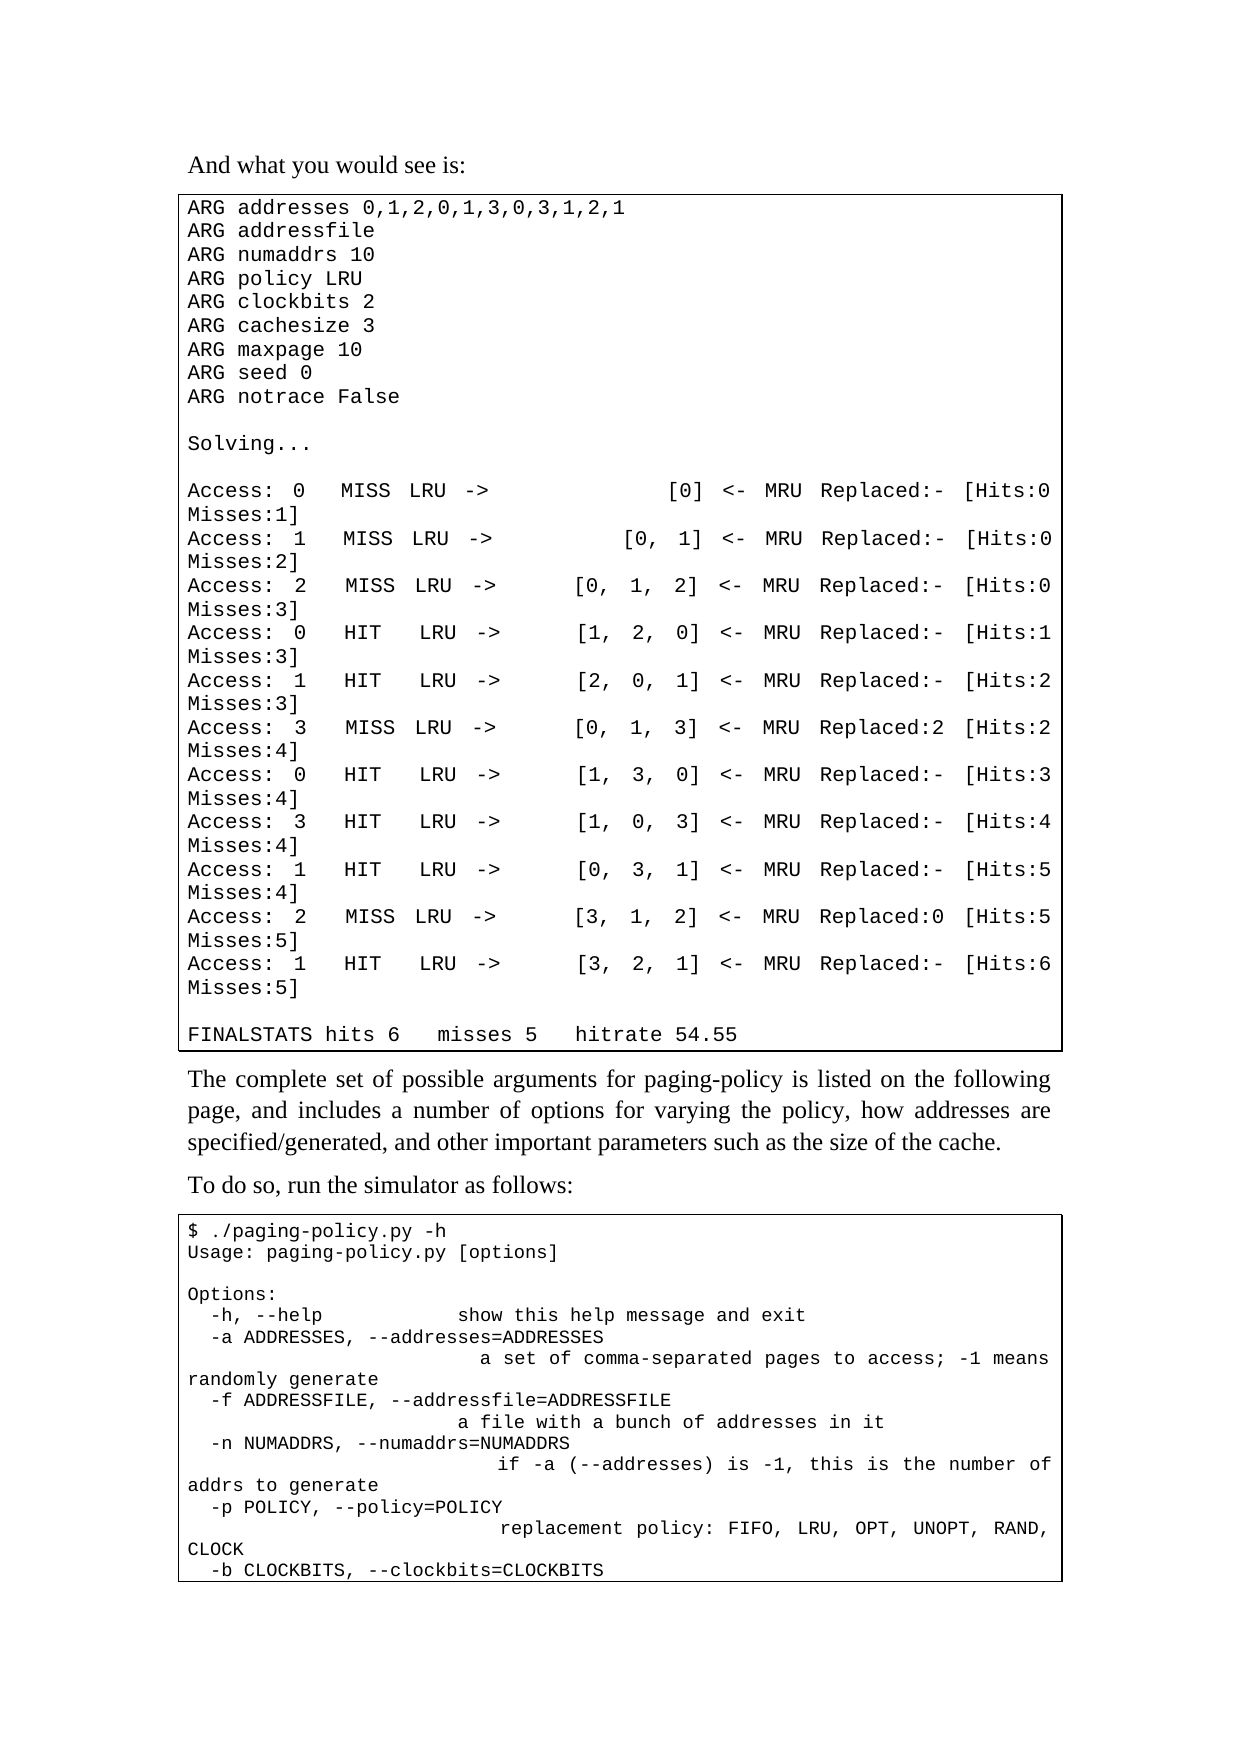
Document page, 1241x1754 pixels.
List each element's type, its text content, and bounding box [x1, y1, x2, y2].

text -h, --help show this help message and exit [187, 1306, 1053, 1327]
text a set of comma-separated pages to access; -1 means randomly generate [187, 1349, 1053, 1391]
text a file with a bunch of addresses in it [187, 1412, 1053, 1434]
text The complete set of possible arguments for paging-policy is listed on the following page, and includes a number of options for varying the policy, how addresses are specified/generated, and other important parameters such as the size of the cache. [187, 1064, 1053, 1155]
text ARG addresses 0,1,2,0,1,3,0,3,1,2,1 [179, 195, 1061, 220]
text ARG addressfile [187, 220, 1053, 244]
text Access: 0 MISS LRU -> [0] <- MRU Replaced:- [Hits:0 Misses:1] [187, 480, 1053, 528]
text To do so, run the simulator as follows: [187, 1170, 1053, 1199]
text ARG policy LRU [187, 268, 1053, 291]
text ARG clockbits 2 [187, 291, 1053, 315]
text Solving... [187, 433, 1053, 457]
text -n NUMADDRS, --numaddrs=NUMADDRS [187, 1434, 1053, 1455]
text -b CLOCKBITS, --clockbits=CLOCKBITS [187, 1561, 1053, 1581]
text Access: 1 HIT LRU -> [3, 2, 1] <- MRU Replaced:- [Hits:6 Misses:5] [187, 953, 1053, 1001]
text Access: 2 MISS LRU -> [0, 1, 2] <- MRU Replaced:- [Hits:0 Misses:3] [187, 575, 1053, 622]
text ARG notrace False [187, 386, 1053, 409]
text $ ./paging-policy.py -h [179, 1215, 1061, 1242]
text -p POLICY, --policy=POLICY [187, 1497, 1053, 1519]
text -f ADDRESSFILE, --addressfile=ADDRESSFILE [187, 1391, 1053, 1412]
text Access: 3 MISS LRU -> [0, 1, 3] <- MRU Replaced:2 [Hits:2 Misses:4] [187, 717, 1053, 764]
text if -a (--addresses) is -1, this is the number of addrs to generate [187, 1455, 1053, 1497]
text ARG numaddrs 10 [187, 244, 1053, 268]
text And what you would see is: [187, 150, 1053, 179]
text replacement policy: FIFO, LRU, OPT, UNOPT, RAND, CLOCK [187, 1519, 1053, 1561]
text Access: 2 MISS LRU -> [3, 1, 2] <- MRU Replaced:0 [Hits:5 Misses:5] [187, 906, 1053, 953]
text Access: 1 HIT LRU -> [0, 3, 1] <- MRU Replaced:- [Hits:5 Misses:4] [187, 859, 1053, 906]
text Access: 0 HIT LRU -> [1, 3, 0] <- MRU Replaced:- [Hits:3 Misses:4] [187, 764, 1053, 811]
text ARG cachesize 3 [187, 315, 1053, 338]
text Access: 0 HIT LRU -> [1, 2, 0] <- MRU Replaced:- [Hits:1 Misses:3] [187, 622, 1053, 669]
text Access: 1 HIT LRU -> [2, 0, 1] <- MRU Replaced:- [Hits:2 Misses:3] [187, 669, 1053, 717]
text Access: 1 MISS LRU -> [0, 1] <- MRU Replaced:- [Hits:0 Misses:2] [187, 528, 1053, 575]
text Usage: paging-policy.py [options] [187, 1242, 1053, 1264]
text -a ADDRESSES, --addresses=ADDRESSES [187, 1327, 1053, 1349]
text Options: [187, 1285, 1053, 1306]
text Access: 3 HIT LRU -> [1, 0, 3] <- MRU Replaced:- [Hits:4 Misses:4] [187, 811, 1053, 859]
text ARG maxpage 10 [187, 338, 1053, 362]
text ARG seed 0 [187, 362, 1053, 386]
text FINALSTATS hits 6 misses 5 hitrate 54.55 [179, 1021, 1061, 1050]
